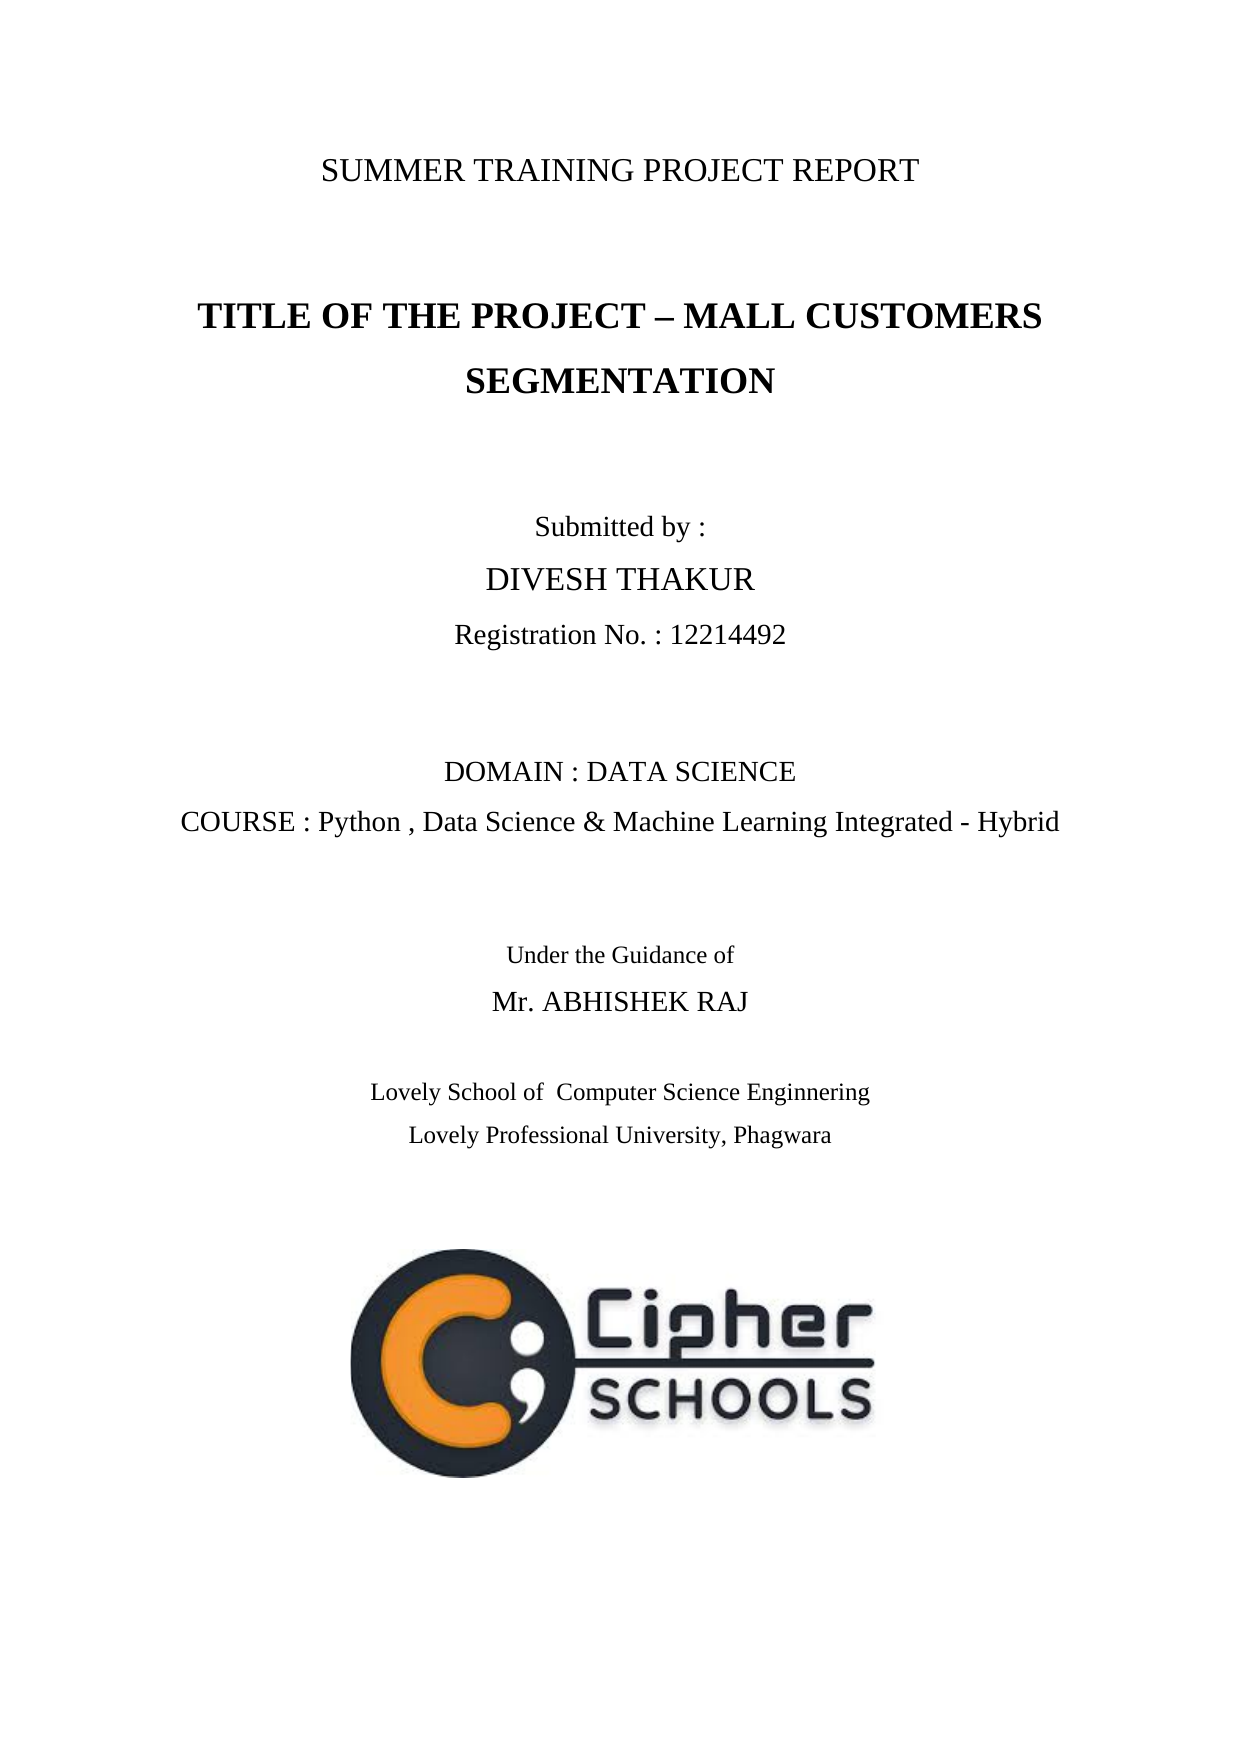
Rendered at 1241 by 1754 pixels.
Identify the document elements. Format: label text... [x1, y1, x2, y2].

text Lovely School of Computer Science Enginnering [150, 1077, 1090, 1106]
text Mr. ABHISHEK RAJ [150, 984, 1090, 1017]
text COURSE : Python , Data Science & Machine Learning Integrated - Hybrid [150, 804, 1090, 838]
text Registration No. : 12214492 [150, 617, 1090, 651]
text Under the Guidance of [150, 941, 1090, 969]
text TITLE OF THE PROJECT – MALL CUSTOMERS SEGMENTATION [150, 294, 1090, 402]
picture [350, 1249, 890, 1478]
text DIVESH THAKUR [150, 560, 1090, 598]
text SUMMER TRAINING PROJECT REPORT [150, 150, 1090, 188]
text Lovely Professional University, Phagwara [150, 1120, 1090, 1149]
text Submitted by : [150, 509, 1090, 543]
text DOMAIN : DATA SCIENCE [150, 754, 1090, 787]
